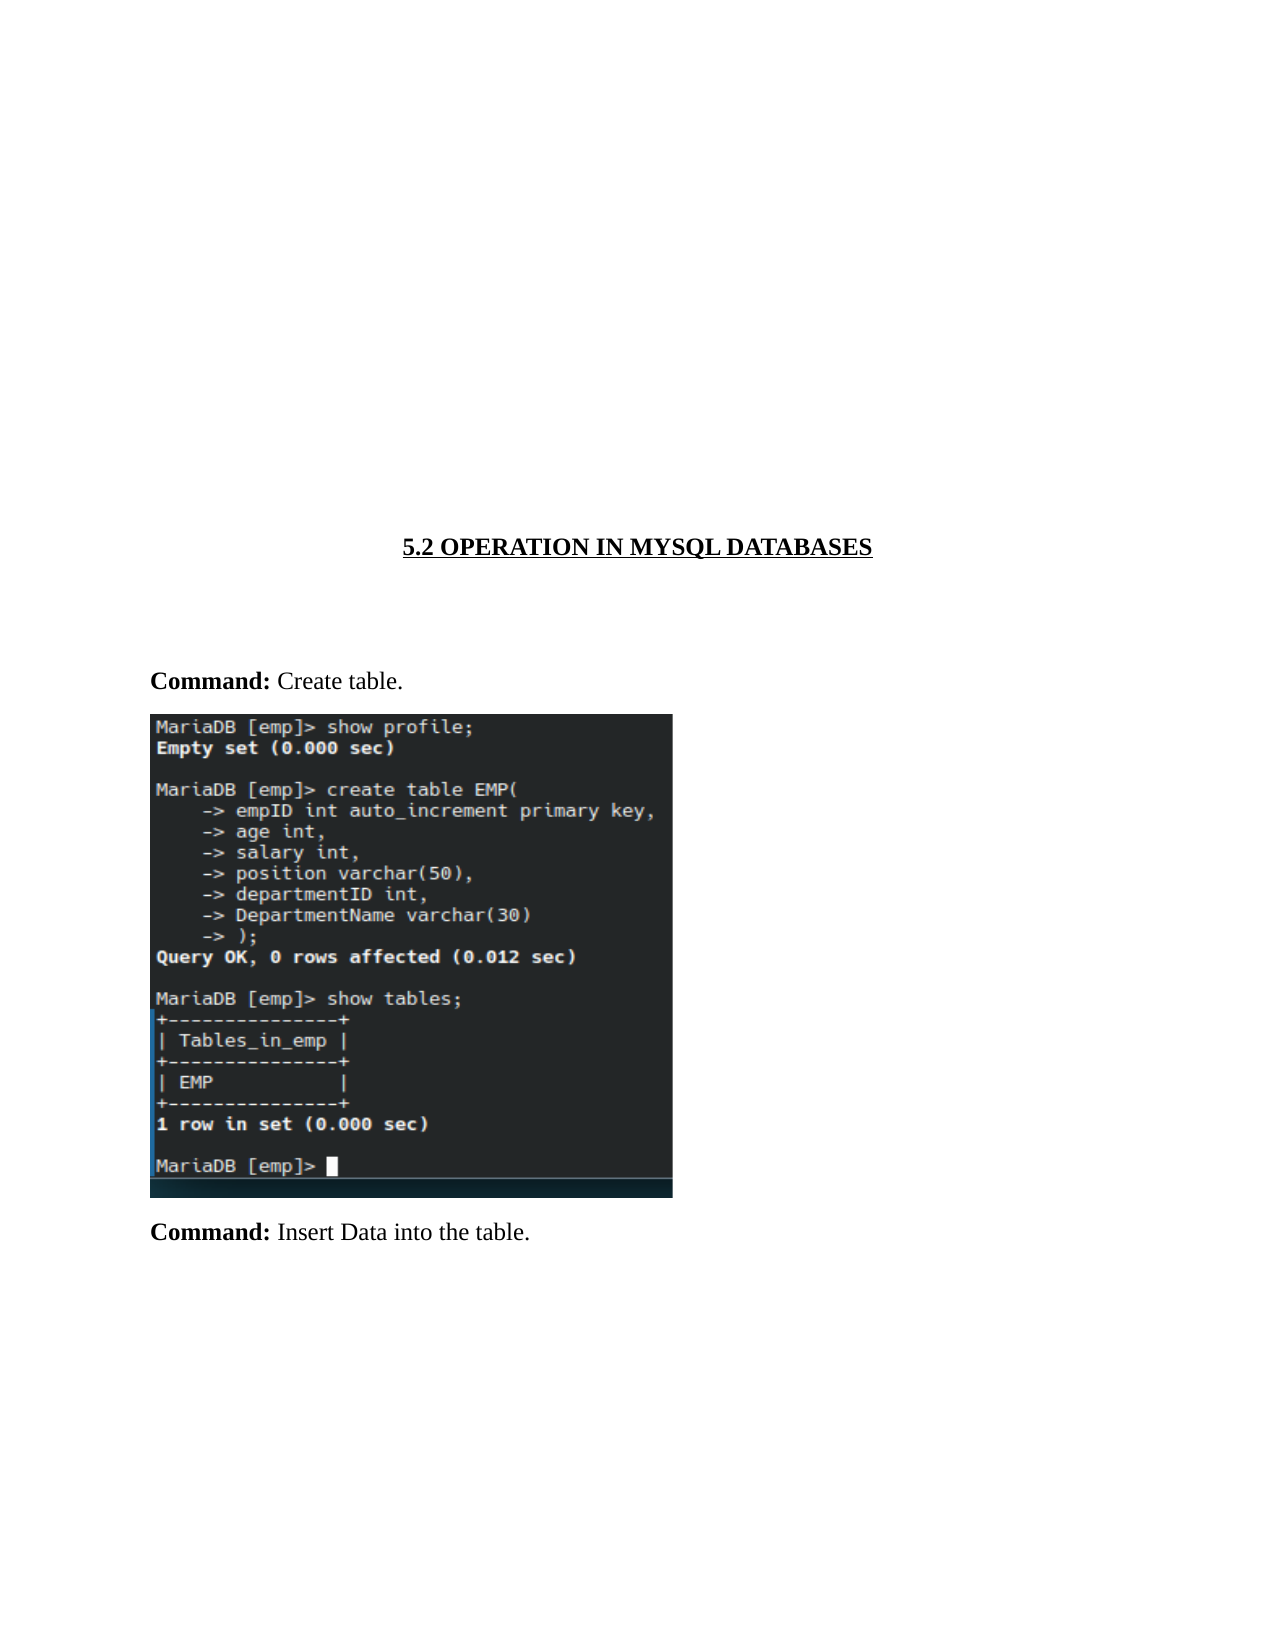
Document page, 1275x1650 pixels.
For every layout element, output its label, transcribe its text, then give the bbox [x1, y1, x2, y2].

text Command: Create table. [150, 666, 1125, 695]
text Command: Insert Data into the table. [150, 1217, 1125, 1246]
subtitle 5.2 OPERATION IN MYSQL DATABASES [150, 532, 1125, 560]
picture [150, 714, 673, 1198]
